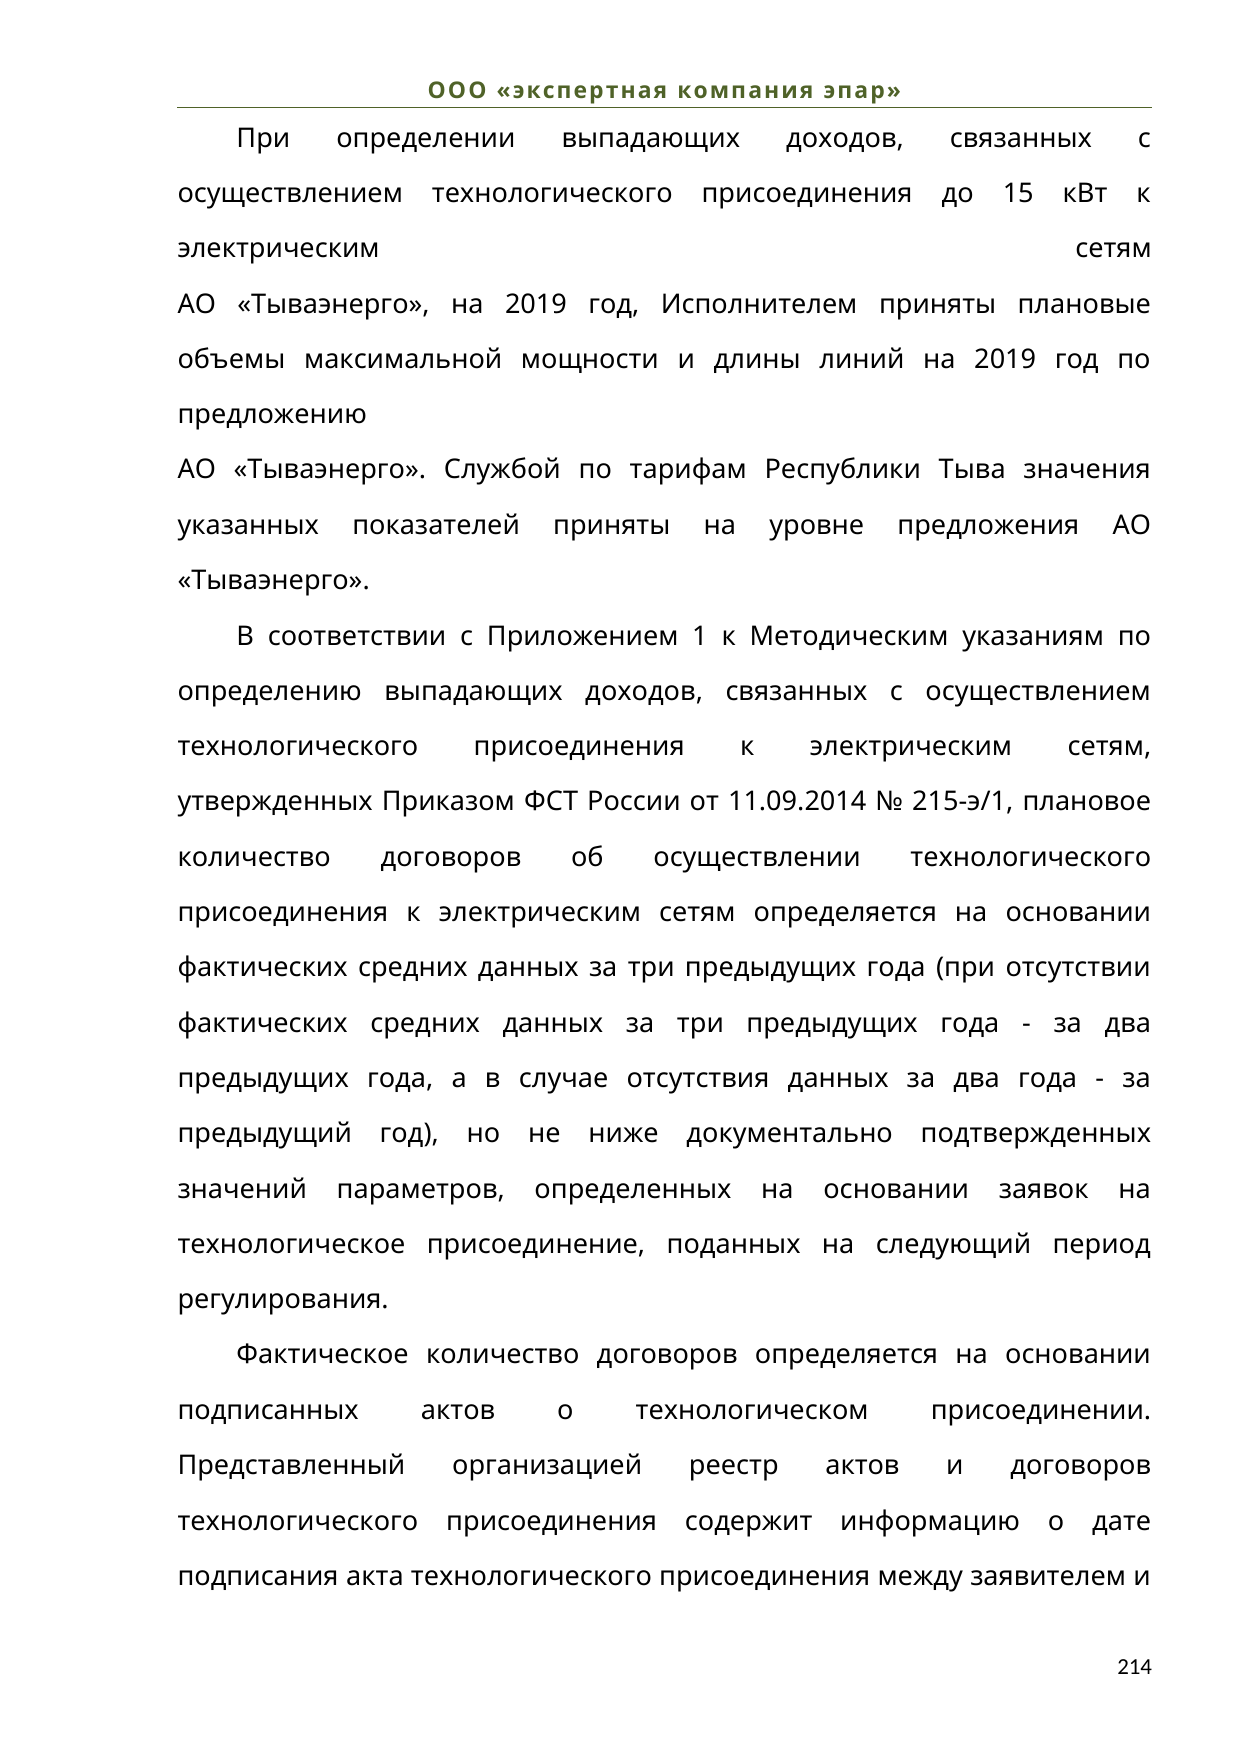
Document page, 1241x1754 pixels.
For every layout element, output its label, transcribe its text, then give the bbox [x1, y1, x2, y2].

text При определении выпадающих доходов, связанных с осуществлением технологического присоединения до 15 кВт к электрическим сетям АО «Тываэнерго», на 2019 год, Исполнителем приняты плановые объемы максимальной мощности и длины линий на 2019 год по предложению АО «Тываэнерго». Службой по тарифам Республики Тыва значения указанных показателей приняты на уровне предложения АО «Тываэнерго». [177, 118, 1152, 597]
text В соответствии с Приложением 1 к Методическим указаниям по определению выпадающих доходов, связанных с осуществлением технологического присоединения к электрическим сетям, утвержденных Приказом ФСТ России от 11.09.2014 № 215-э/1, плановое количество договоров об осуществлении технологического присоединения к электрическим сетям определяется на основании фактических средних данных за три предыдущих года (при отсутствии фактических средних данных за три предыдущих года - за два предыдущих года, а в случае отсутствия данных за два года - за предыдущий год), но не ниже документально подтвержденных значений параметров, определенных на основании заявок на технологическое присоединение, поданных на следующий период регулирования. [177, 616, 1152, 1317]
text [177, 1335, 1152, 1593]
